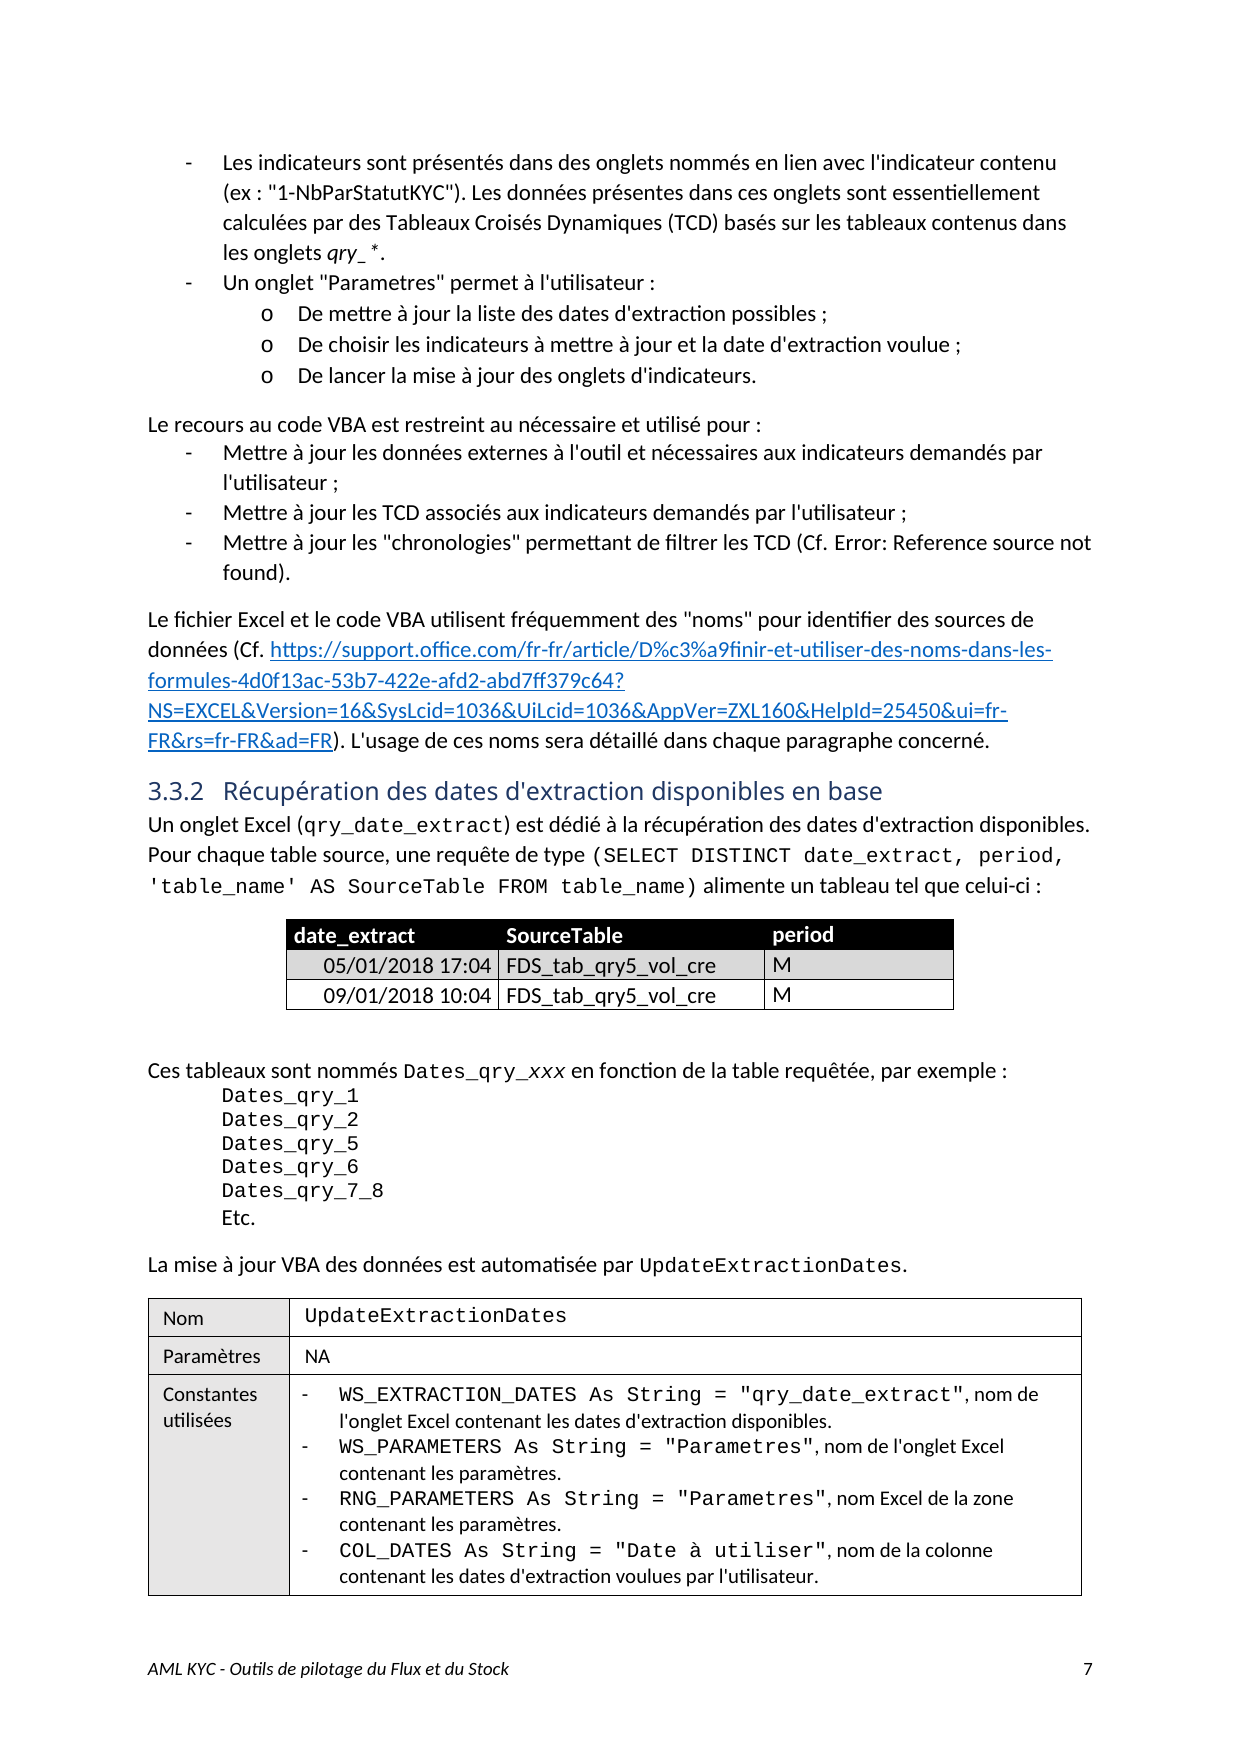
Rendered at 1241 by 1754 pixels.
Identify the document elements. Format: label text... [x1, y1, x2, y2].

text Dates_qry_5 [221, 1132, 1093, 1156]
table_cell 05/01/2018 17:04 [287, 950, 498, 979]
table_cell NA [290, 1337, 1081, 1374]
list Mettre à jour les données externes à l'outil et nécessaires aux indicateurs demandés par l'utilisateur ; [185, 438, 1093, 496]
table_header period [765, 920, 953, 949]
text Le fichier Excel et le code VBA utilisent fréquemment des "noms" pour identifier des sources de données (Cf. https://support.office.com/fr-fr/article/D%c3%a9finir-et-utiliser-des-noms-dans-les-formules-4d0f13ac-53b7-422e-afd2-abd7ff379c64?NS=EXCEL&Version=16&SysLcid=1036&UiLcid=1036&AppVer=ZXL160&HelpId=25450&ui=fr-FR&rs=fr-FR&ad=FR). L'usage de ces noms sera détaillé dans chaque paragraphe concerné. [148, 605, 1093, 754]
table_cell 09/01/2018 10:04 [287, 980, 498, 1009]
table_cell Paramètres [149, 1337, 289, 1374]
table_header date_extract [287, 920, 498, 949]
table_cell FDS_tab_qry5_vol_cre [499, 950, 764, 979]
table_cell FDS_tab_qry5_vol_cre [499, 980, 764, 1009]
text Dates_qry_6 [221, 1156, 1093, 1180]
text Ces tableaux sont nommés Dates_qry_xxx en fonction de la table requêtée, par exemple : [148, 1057, 1093, 1085]
subtitle Récupération des dates d'extraction disponibles en base [148, 773, 1093, 807]
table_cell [149, 1375, 289, 1595]
text Un onglet Excel (qry_date_extract) est dédié à la récupération des dates d'extraction disponibles. Pour chaque table source, une requête de type (SELECT DISTINCT date_extract, period, 'table_name' AS SourceTable FROM table_name) alimente un tableau tel que celui-ci : [148, 810, 1093, 900]
list De lancer la mise à jour des onglets d'indicateurs. [260, 362, 1093, 391]
text Etc. [148, 1203, 1093, 1231]
list De choisir les indicateurs à mettre à jour et la date d'extraction voulue ; [260, 330, 1093, 359]
text Dates_qry_2 [221, 1109, 1093, 1132]
text Le recours au code VBA est restreint au nécessaire et utilisé pour : [148, 410, 1093, 438]
text Dates_qry_7_8 [221, 1180, 1093, 1203]
table_header SourceTable [499, 920, 764, 949]
table_cell M [765, 980, 953, 1009]
table_header Nom [149, 1299, 289, 1336]
table_cell M [765, 950, 953, 979]
list De mettre à jour la liste des dates d'extraction possibles ; [260, 299, 1093, 328]
list Un onglet "Parametres" permet à l'utilisateur : [185, 268, 1093, 296]
text Dates_qry_1 [221, 1085, 1093, 1109]
text La mise à jour VBA des données est automatisée par UpdateExtractionDates. [148, 1250, 1093, 1279]
list Mettre à jour les TCD associés aux indicateurs demandés par l'utilisateur ; [185, 498, 1093, 526]
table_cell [290, 1375, 1081, 1595]
table_header UpdateExtractionDates [290, 1299, 1081, 1336]
list Les indicateurs sont présentés dans des onglets nommés en lien avec l'indicateur contenu (ex : "1-NbParStatutKYC"). Les données présentes dans ces onglets sont essentiellement calculées par des Tableaux Croisés Dynamiques (TCD) basés sur les tableaux contenus dans les onglets qry_*. [185, 148, 1093, 266]
